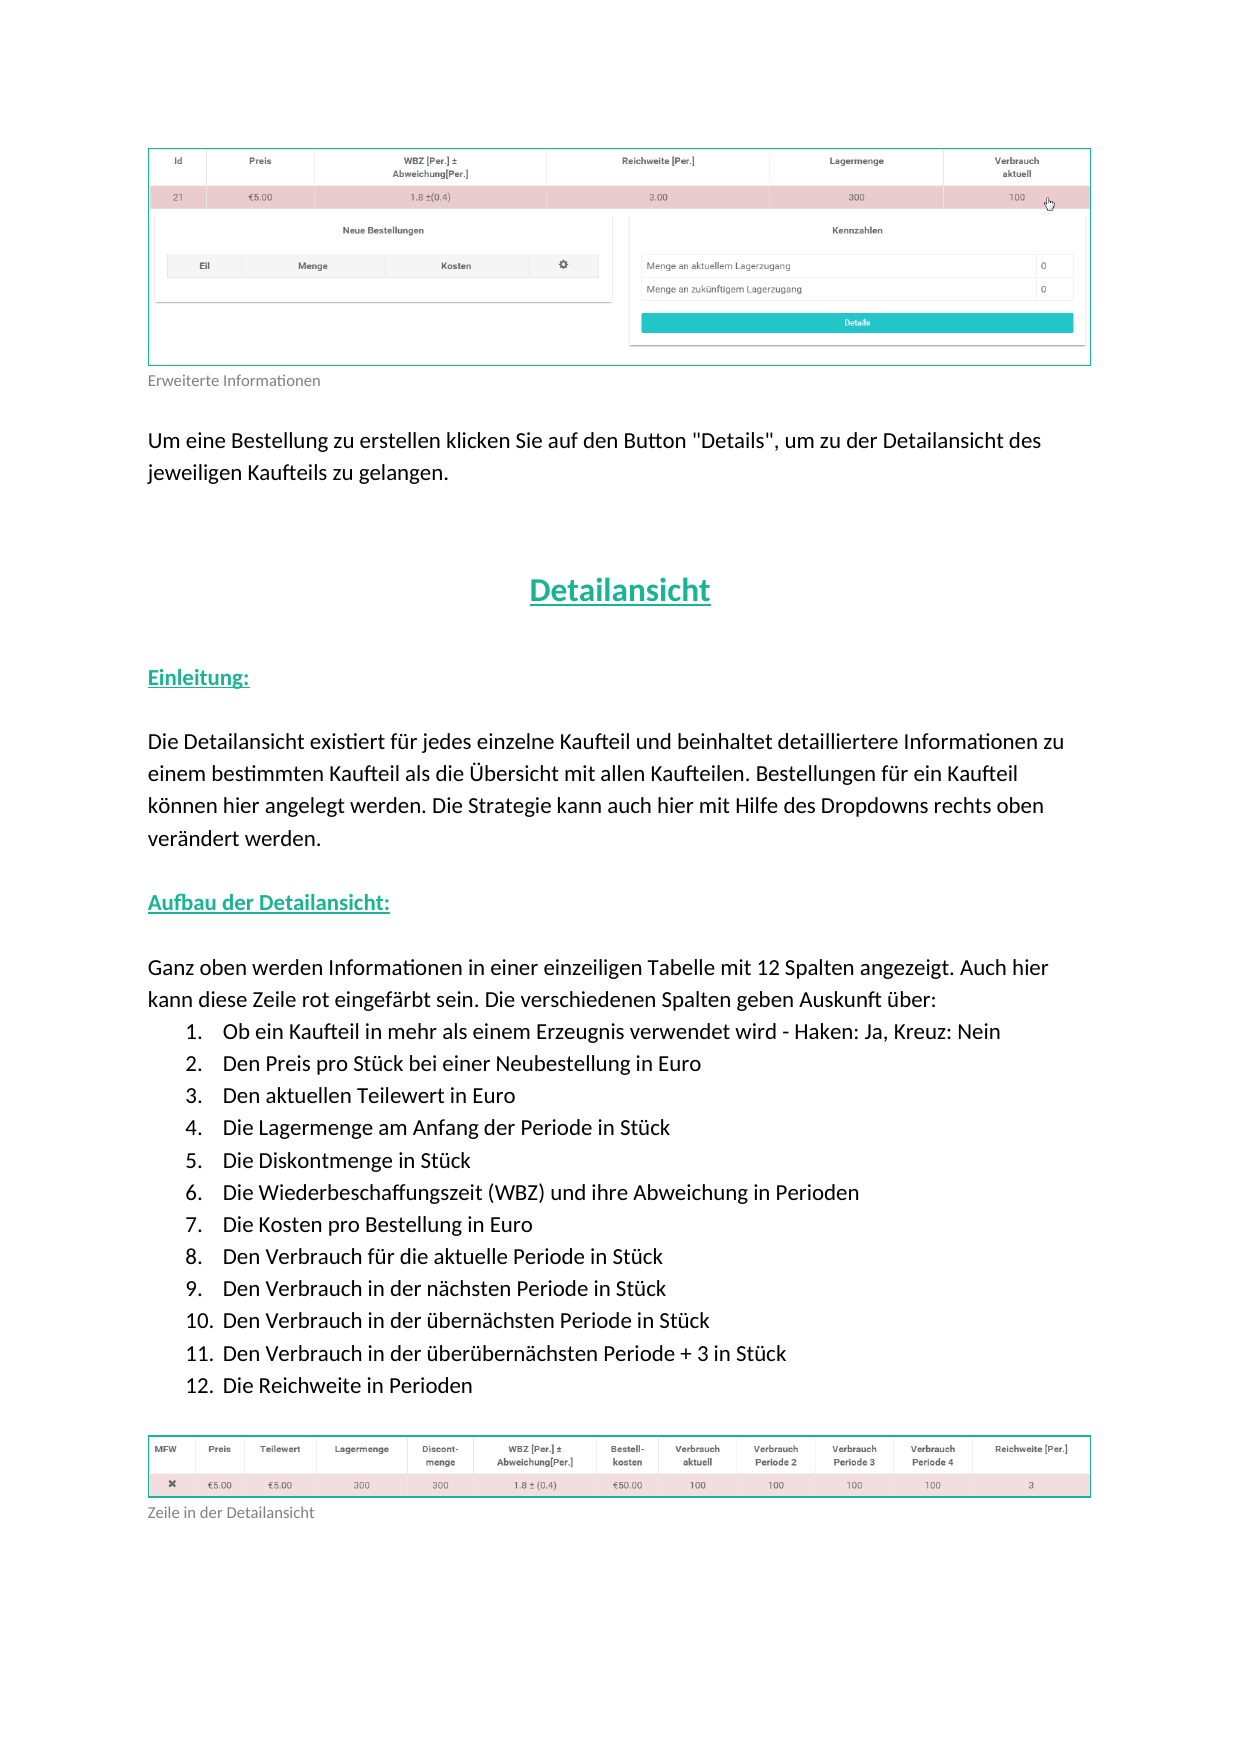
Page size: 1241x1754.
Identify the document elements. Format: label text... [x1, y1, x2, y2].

list Ob ein Kaufteil in mehr als einem Erzeugnis verwendet wird - Haken: Ja, Kreuz: Nein [185, 1017, 1093, 1045]
list Den Preis pro Stück bei einer Neubestellung in Euro [185, 1049, 1093, 1077]
list Den Verbrauch in der nächsten Periode in Stück [185, 1274, 1093, 1302]
list Die Reichweite in Perioden [185, 1371, 1093, 1399]
list Einleitung: [148, 663, 1093, 691]
list Den aktuellen Teilewert in Euro [185, 1081, 1093, 1109]
list Detailansicht [148, 569, 1093, 610]
list Erweiterte Informationen [148, 371, 1093, 391]
list Den Verbrauch in der überübernächsten Periode + 3 in Stück [185, 1339, 1093, 1367]
list Die Kosten pro Bestellung in Euro [185, 1210, 1093, 1238]
list Die Detailansicht existiert für jedes einzelne Kaufteil und beinhaltet detailliertere Informationen zu einem bestimmten Kaufteil als die Übersicht mit allen Kaufteilen. Bestellungen für ein Kaufteil können hier angelegt werden. Die Strategie kann auch hier mit Hilfe des Dropdowns rechts oben verändert werden. [148, 727, 1093, 852]
text Zeile in der Detailansicht [148, 1502, 1093, 1522]
list Um eine Bestellung zu erstellen klicken Sie auf den Button "Details", um zu der Detailansicht des jeweiligen Kaufteils zu gelangen. [148, 426, 1093, 486]
list Die Diskontmenge in Stück [185, 1146, 1093, 1174]
list Die Lagermenge am Anfang der Periode in Stück [185, 1113, 1093, 1142]
picture [149, 1437, 1090, 1496]
picture [149, 149, 1090, 365]
list Den Verbrauch in der übernächsten Periode in Stück [185, 1307, 1093, 1335]
list Ganz oben werden Informationen in einer einzeiligen Tabelle mit 12 Spalten angezeigt. Auch hier kann diese Zeile rot eingefärbt sein. Die verschiedenen Spalten geben Auskunft über: [148, 953, 1093, 1013]
list Den Verbrauch für die aktuelle Periode in Stück [185, 1242, 1093, 1270]
list Die Wiederbeschaffungszeit (WBZ) und ihre Abweichung in Perioden [185, 1178, 1093, 1206]
list Aufbau der Detailansicht: [148, 888, 1093, 916]
